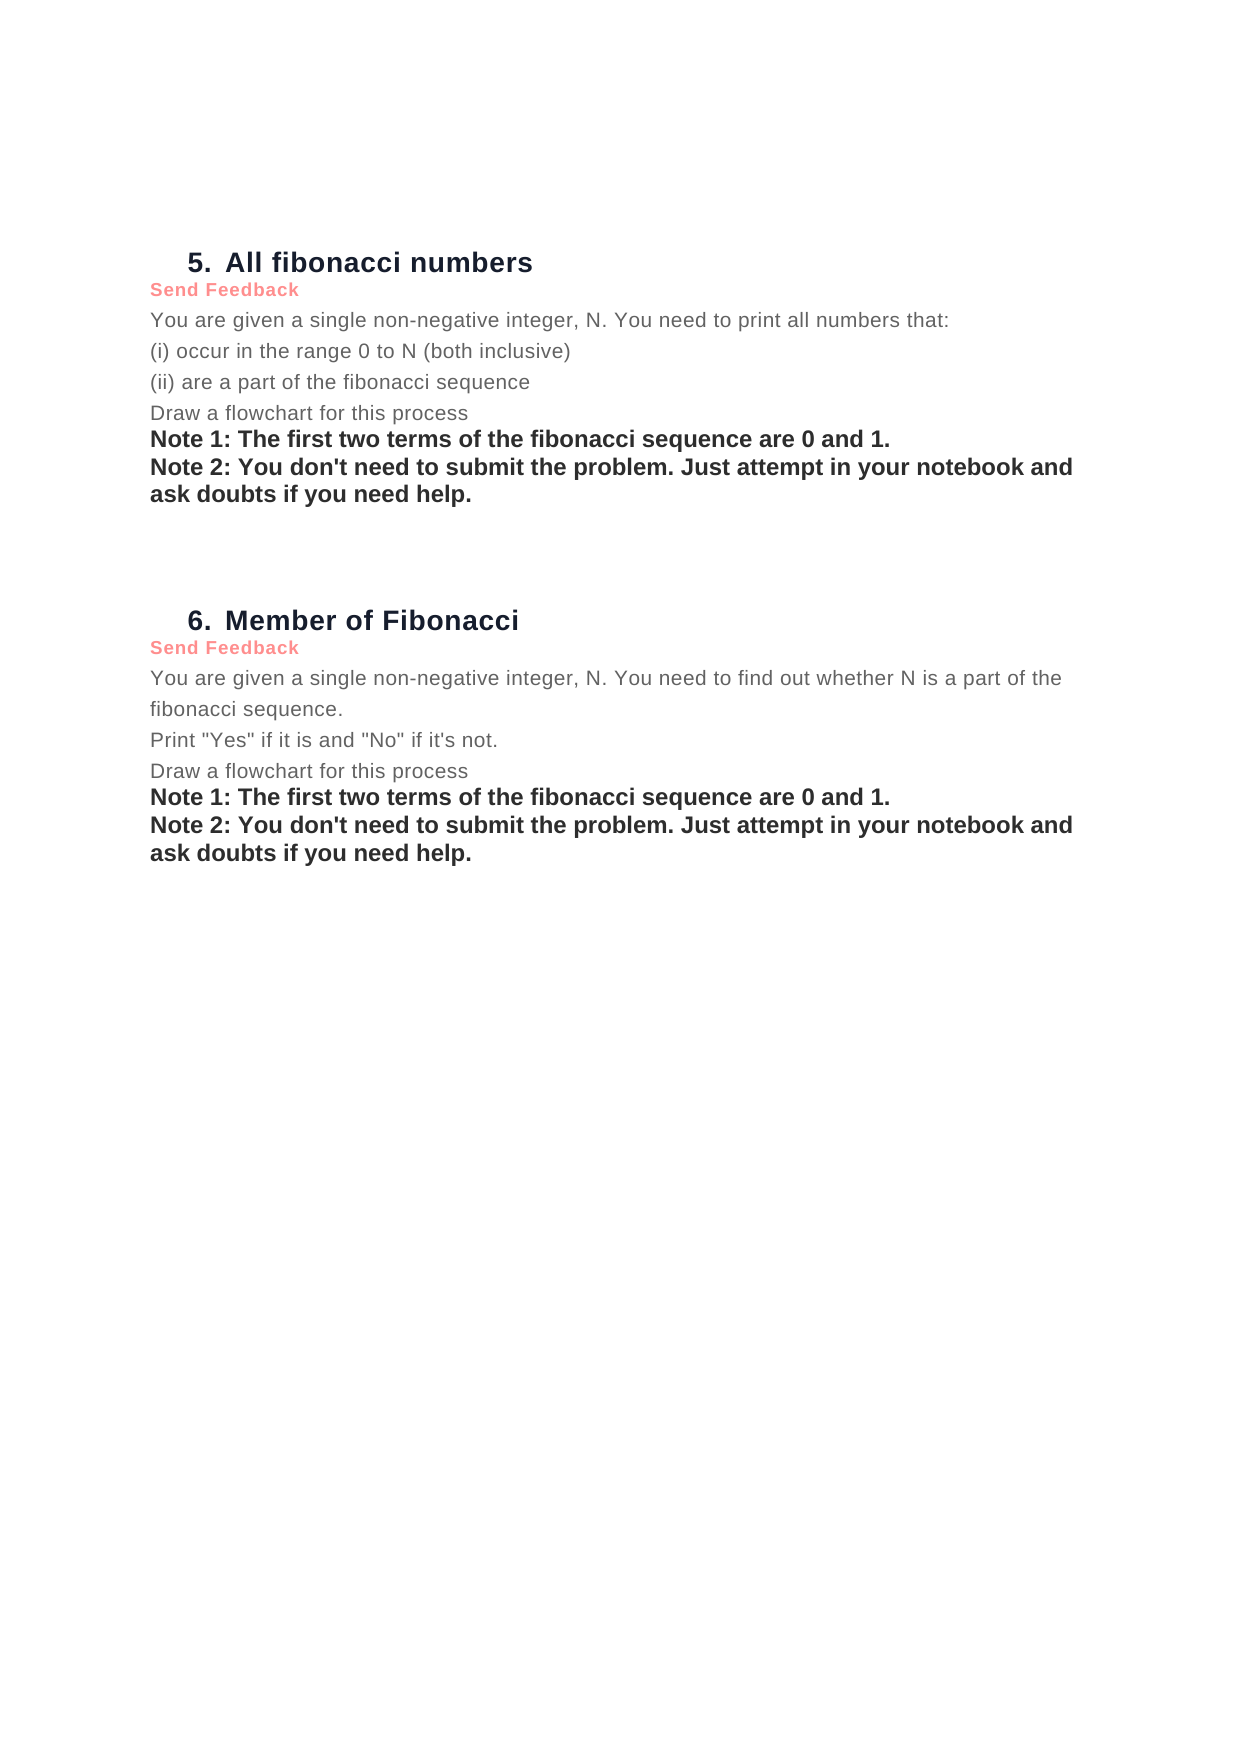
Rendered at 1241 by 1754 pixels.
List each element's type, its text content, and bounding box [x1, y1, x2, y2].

text Send Feedback [150, 637, 1090, 658]
text (i) occur in the range 0 to N (both inclusive) [150, 331, 1090, 363]
text Send Feedback [150, 279, 1090, 300]
text (ii) are a part of the fibonacci sequence [150, 363, 1090, 394]
text Note 1: The first two terms of the fibonacci sequence are 0 and 1. [150, 425, 1090, 453]
text Draw a flowchart for this process [150, 752, 1090, 783]
text Draw a flowchart for this process [150, 394, 1090, 425]
text Note 2: You don't need to submit the problem. Just attempt in your notebook and ask doubts if you need help. [150, 811, 1090, 866]
list All fibonacci numbers [187, 246, 1090, 279]
text You are given a single non-negative integer, N. You need to print all numbers that: [150, 300, 1090, 331]
list Member of Fibonacci [187, 604, 1090, 637]
text Note 2: You don't need to submit the problem. Just attempt in your notebook and ask doubts if you need help. [150, 453, 1090, 508]
text You are given a single non-negative integer, N. You need to find out whether N is a part of the fibonacci sequence. [150, 658, 1090, 721]
text Print "Yes" if it is and "No" if it's not. [150, 721, 1090, 752]
text Note 1: The first two terms of the fibonacci sequence are 0 and 1. [150, 783, 1090, 811]
